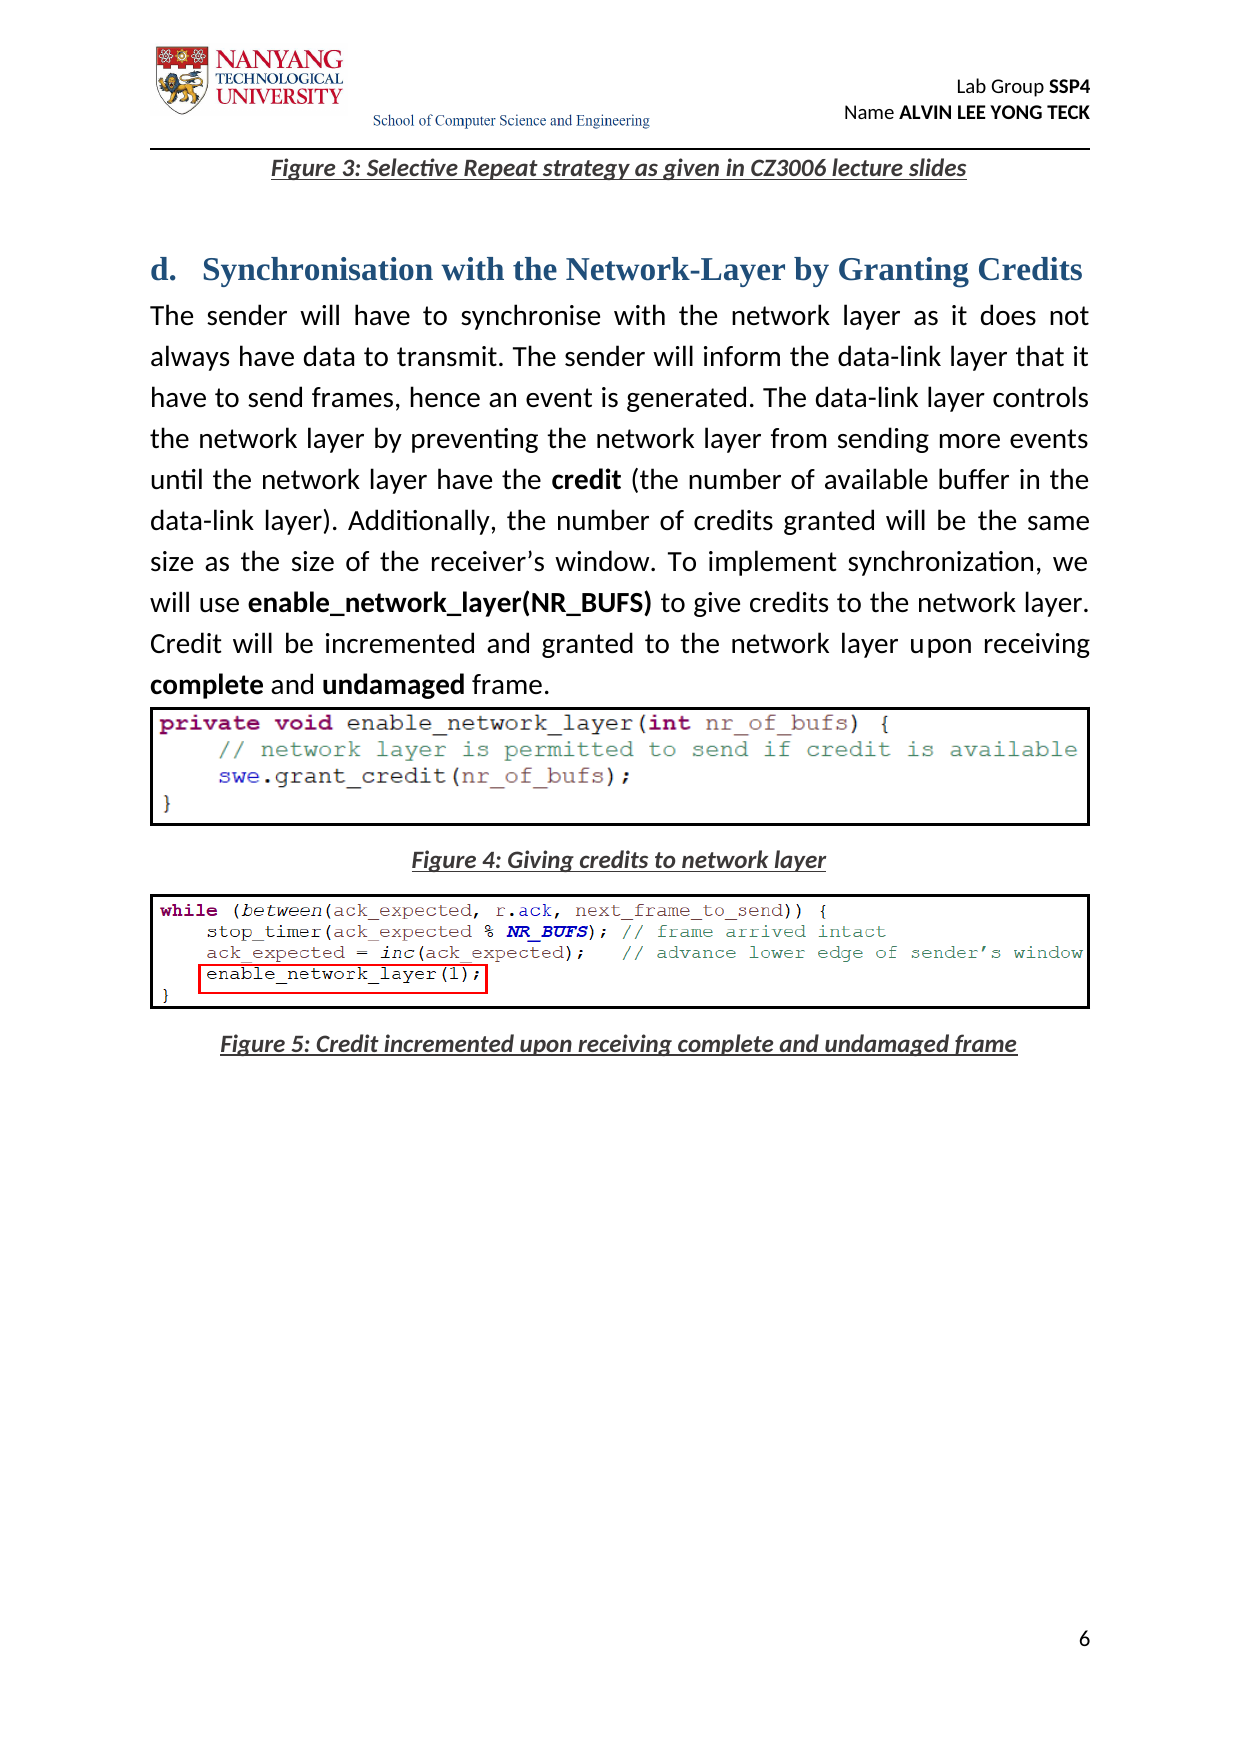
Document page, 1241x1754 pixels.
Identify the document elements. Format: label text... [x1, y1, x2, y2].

text Figure 4: Giving credits to network layer [150, 844, 1090, 875]
picture [153, 710, 1087, 823]
picture [153, 897, 1087, 1006]
text Figure 3: Selective Repeat strategy as given in CZ3006 lecture slides [150, 153, 1090, 183]
subtitle d. Synchronisation with the Network-Layer by Granting Credits [150, 249, 1090, 287]
picture [366, 110, 655, 134]
text Figure 5: Credit incremented upon receiving complete and undamaged frame [150, 1028, 1090, 1058]
subtitle The sender will have to synchronise with the network layer as it does not always have data to transmit. The sender will inform the data-link layer that it have to send frames, hence an event is generated. The data-link layer controls the network layer by preventing the network layer from sending more events until the network layer have the credit (the number of available buffer in the data-link layer). Additionally, the number of credits granted will be the same size as the size of the receiver’s window. To implement synchronization, we will use enable_network_layer(NR_BUFS) to give credits to the network layer. Credit will be incremented and granted to the network layer upon receiving complete and undamaged frame. [150, 297, 1090, 701]
